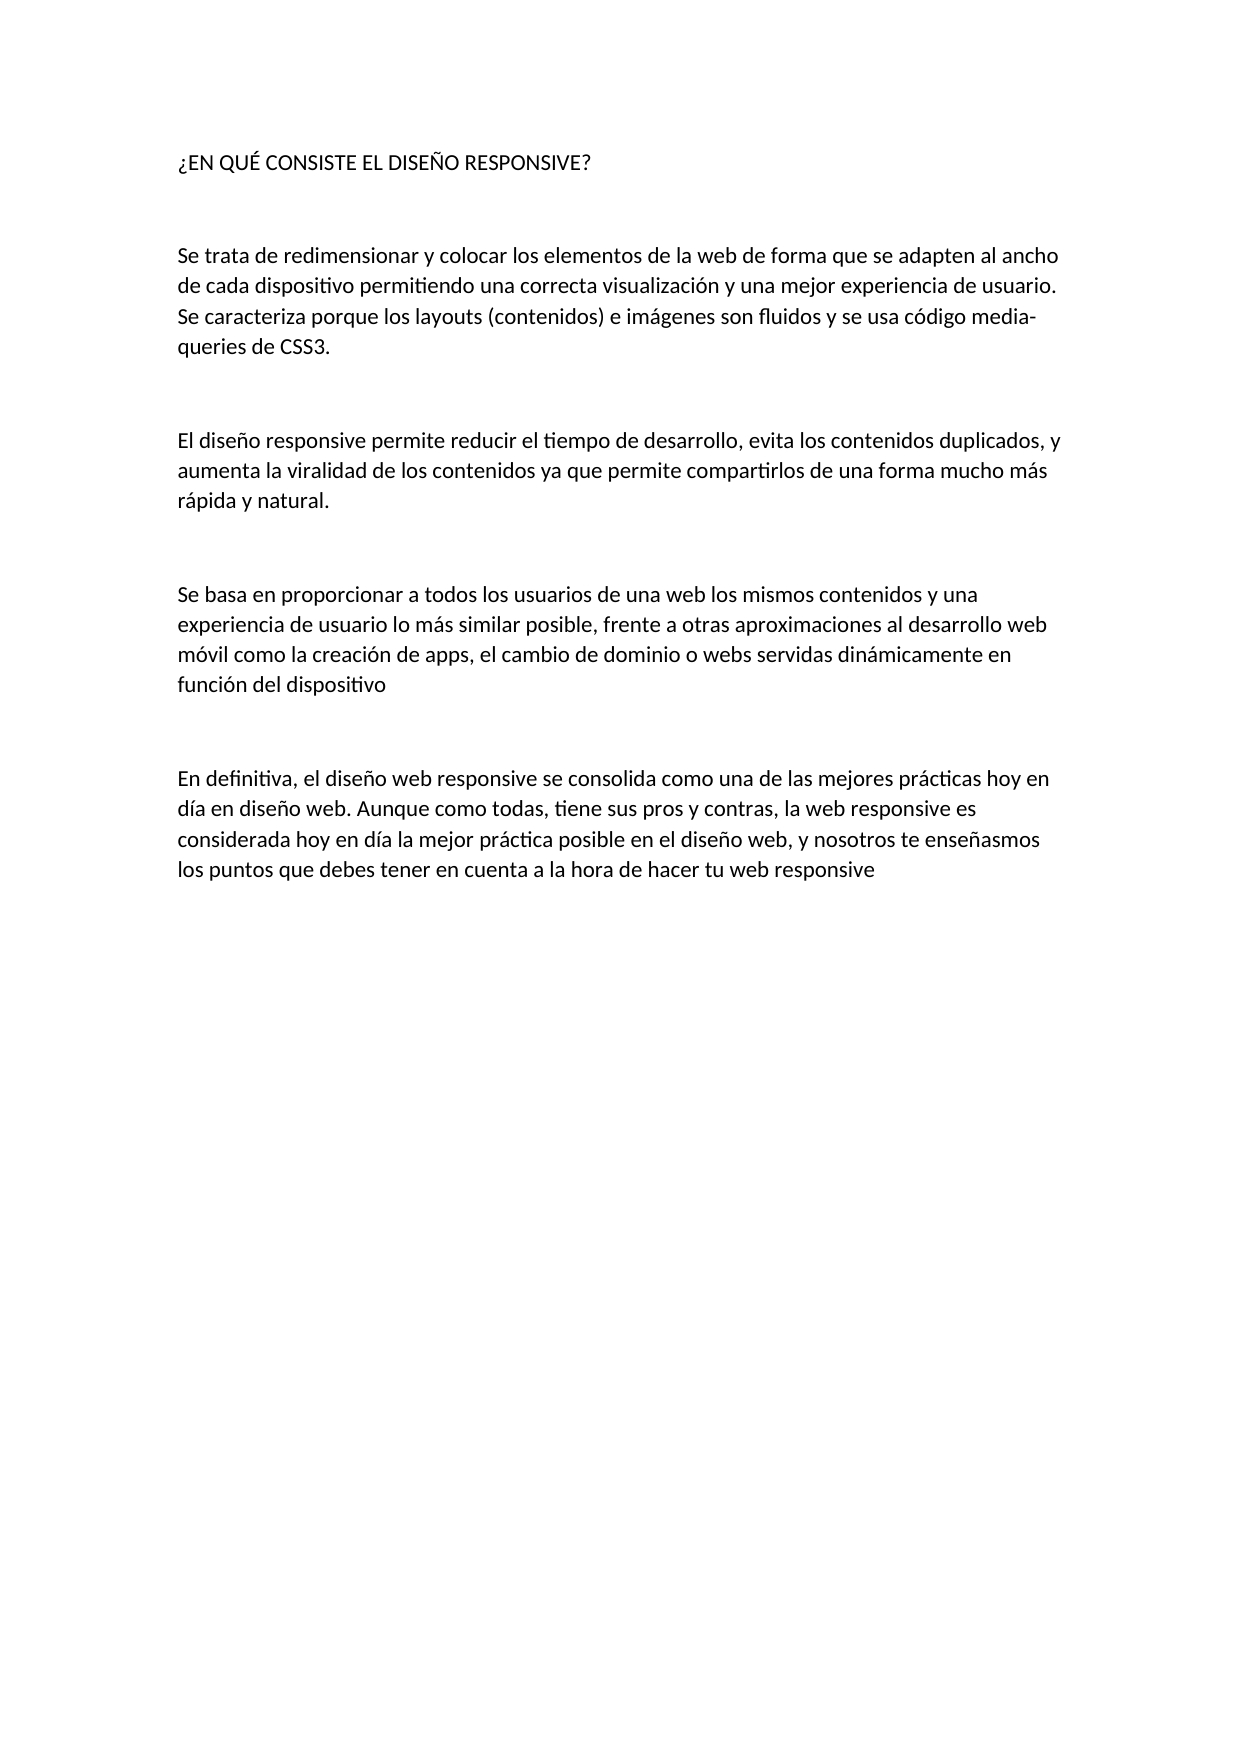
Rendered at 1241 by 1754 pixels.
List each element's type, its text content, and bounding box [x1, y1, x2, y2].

text En definitiva, el diseño web responsive se consolida como una de las mejores prácticas hoy en día en diseño web. Aunque como todas, tiene sus pros y contras, la web responsive es considerada hoy en día la mejor práctica posible en el diseño web, y nosotros te enseñasmos los puntos que debes tener en cuenta a la hora de hacer tu web responsive [177, 764, 1063, 883]
text Se basa en proporcionar a todos los usuarios de una web los mismos contenidos y una experiencia de usuario lo más similar posible, frente a otras aproximaciones al desarrollo web móvil como la creación de apps, el cambio de dominio o webs servidas dinámicamente en función del dispositivo [177, 580, 1063, 698]
text El diseño responsive permite reducir el tiempo de desarrollo, evita los contenidos duplicados, y aumenta la viralidad de los contenidos ya que permite compartirlos de una forma mucho más rápida y natural. [177, 426, 1063, 514]
text ¿EN QUÉ CONSISTE EL DISEÑO RESPONSIVE? [177, 148, 1063, 176]
text Se trata de redimensionar y colocar los elementos de la web de forma que se adapten al ancho de cada dispositivo permitiendo una correcta visualización y una mejor experiencia de usuario. Se caracteriza porque los layouts (contenidos) e imágenes son fluidos y se usa código media-queries de CSS3. [177, 241, 1063, 360]
